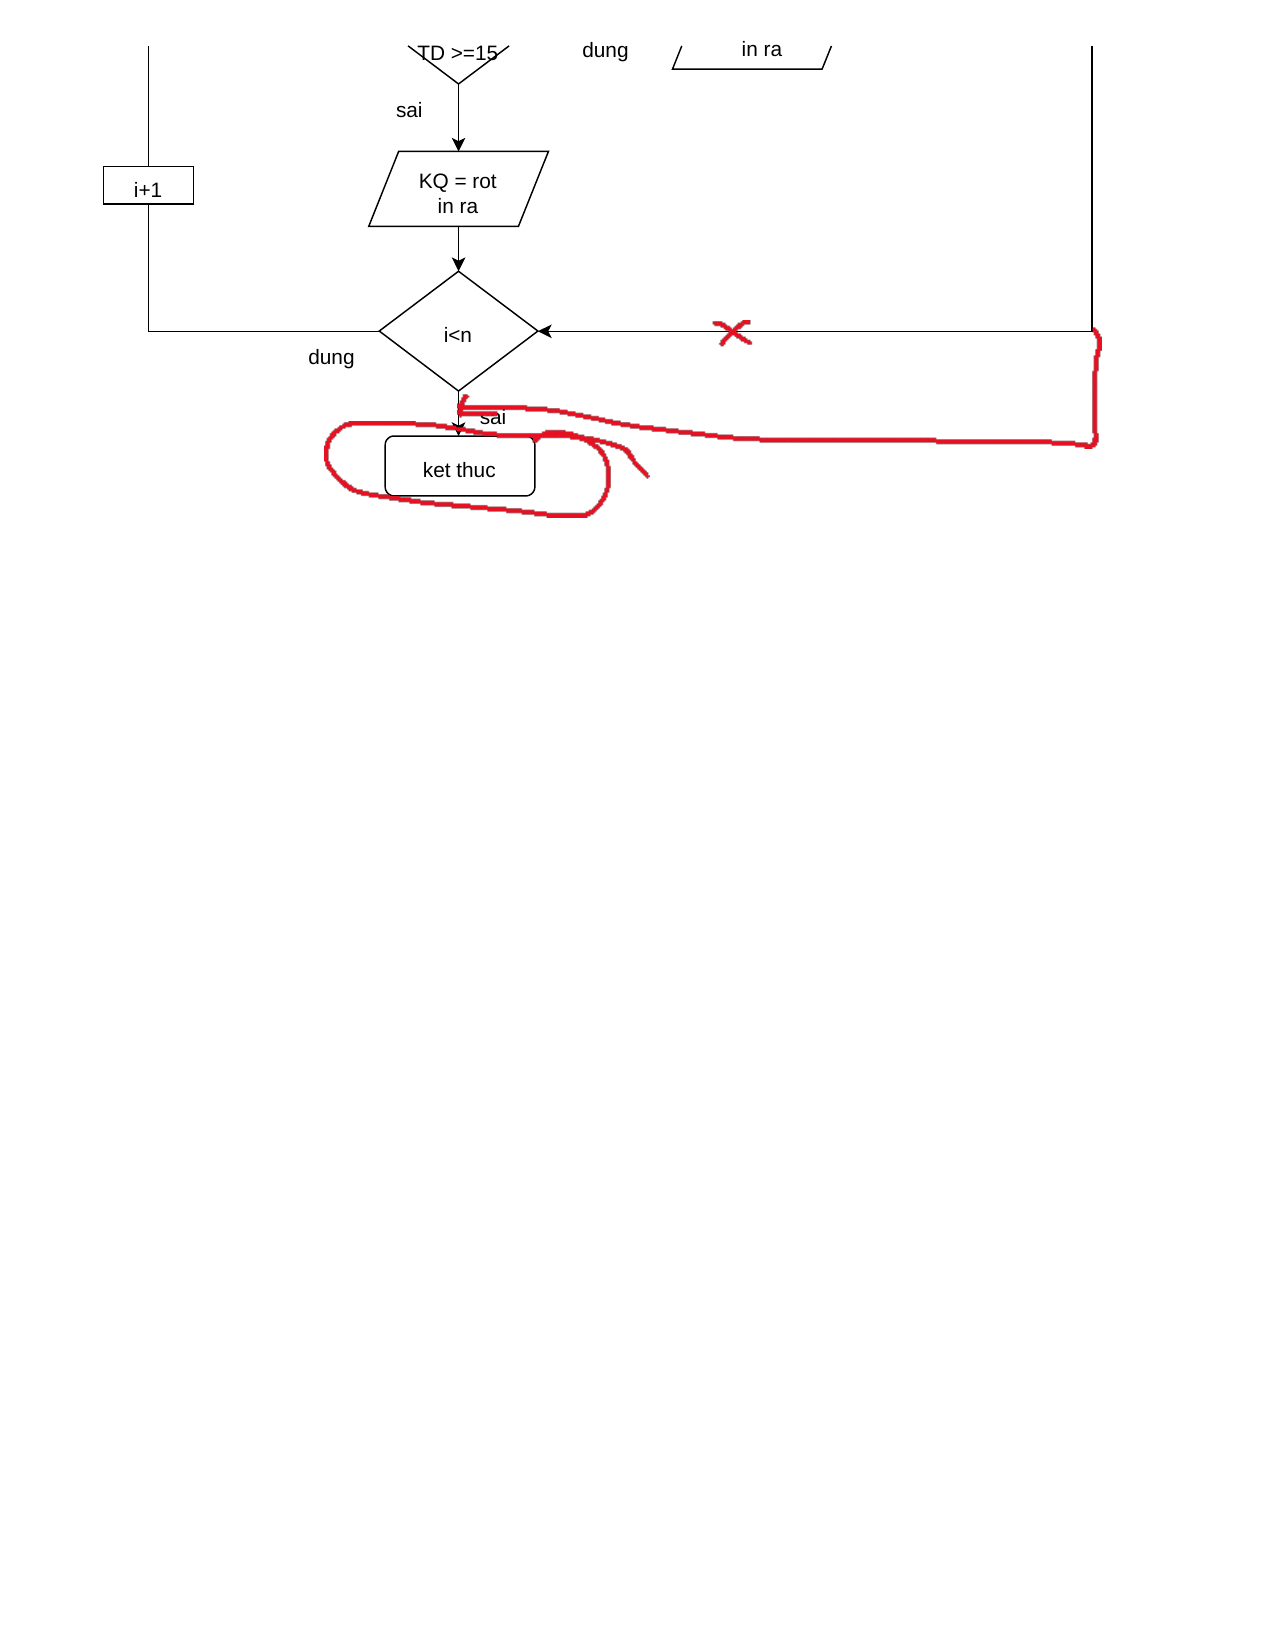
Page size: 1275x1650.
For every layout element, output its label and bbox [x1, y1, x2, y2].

picture [324, 320, 1102, 518]
